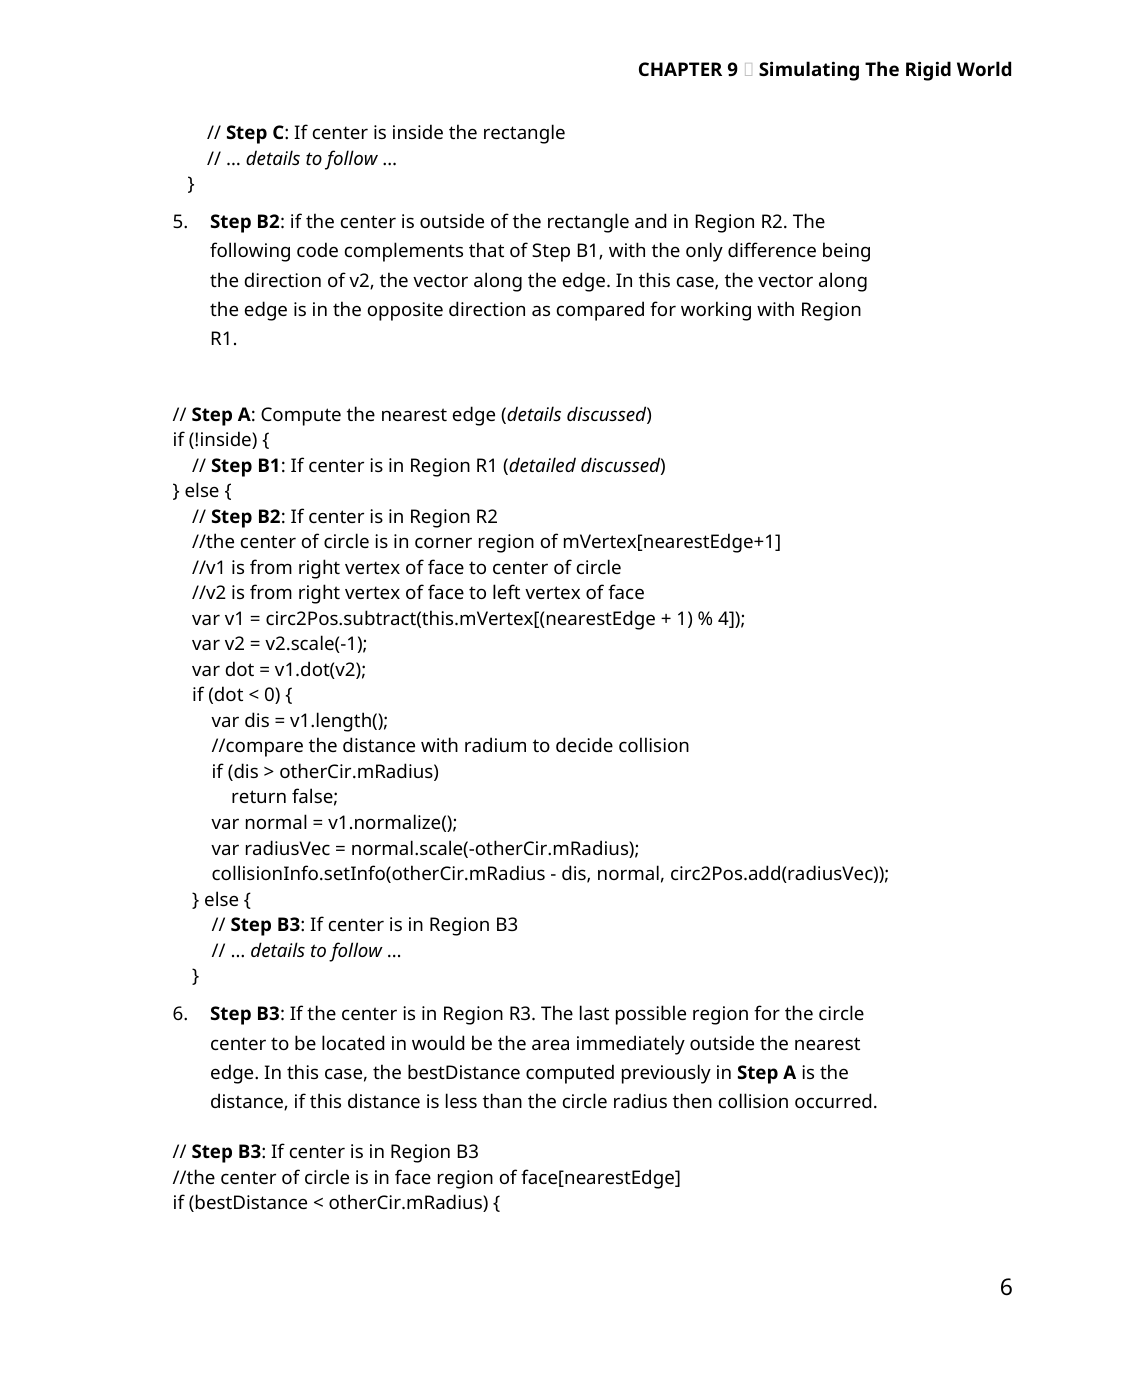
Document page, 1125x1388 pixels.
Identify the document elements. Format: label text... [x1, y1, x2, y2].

text return false; [172, 784, 1012, 809]
text //v1 is from right vertex of face to center of circle [172, 554, 1012, 580]
text // Step A: Compute the nearest edge (details discussed) [172, 401, 1012, 427]
text collisionInfo.setInfo(otherCir.mRadius - dis, normal, circ2Pos.add(radiusVec)); [172, 860, 1012, 886]
text if (bestDistance < otherCir.mRadius) { [172, 1189, 1012, 1215]
text // … details to follow … [187, 145, 1012, 170]
text // Step B2: If center is in Region R2 [172, 503, 1012, 529]
text // Step B1: If center is in Region R1 (detailed discussed) [172, 452, 1012, 478]
text var v2 = v2.scale(-1); [172, 631, 1012, 656]
text // … details to follow … [172, 937, 1012, 962]
text if (dis > otherCir.mRadius) [172, 758, 1012, 784]
text var normal = v1.normalize(); [172, 809, 1012, 835]
text var dot = v1.dot(v2); [172, 656, 1012, 682]
text //v2 is from right vertex of face to left vertex of face [172, 580, 1012, 605]
text } [172, 962, 1012, 988]
list Step B2: if the center is outside of the rectangle and in Region R2. The following code complements that of Step B1, with the only difference being the direction of v2, the vector along the edge. In this case, the vector along the edge is in the opposite direction as compared for working with Region R1. [172, 208, 892, 351]
text } [187, 170, 1012, 196]
text //the center of circle is in corner region of mVertex[nearestEdge+1] [172, 529, 1012, 554]
text var radiusVec = normal.scale(-otherCir.mRadius); [172, 835, 1012, 860]
text if (dot < 0) { [172, 682, 1012, 707]
text var v1 = circ2Pos.subtract(this.mVertex[(nearestEdge + 1) % 4]); [172, 605, 1012, 631]
text if (!inside) { [172, 427, 1012, 452]
text //compare the distance with radium to decide collision [172, 733, 1012, 758]
text // Step B3: If center is in Region B3 [172, 911, 1012, 937]
text //the center of circle is in face region of face[nearestEdge] [172, 1164, 1012, 1189]
text // Step C: If center is inside the rectangle [187, 119, 1012, 145]
text } else { [172, 478, 1012, 503]
text } else { [172, 886, 1012, 911]
list Step B3: If the center is in Region R3. The last possible region for the circle center to be located in would be the area immediately outside the nearest edge. In this case, the bestDistance computed previously in Step A is the distance, if this distance is less than the circle radius then collision occurred. [172, 1001, 892, 1114]
text // Step B3: If center is in Region B3 [172, 1138, 1012, 1164]
text var dis = v1.length(); [172, 707, 1012, 733]
